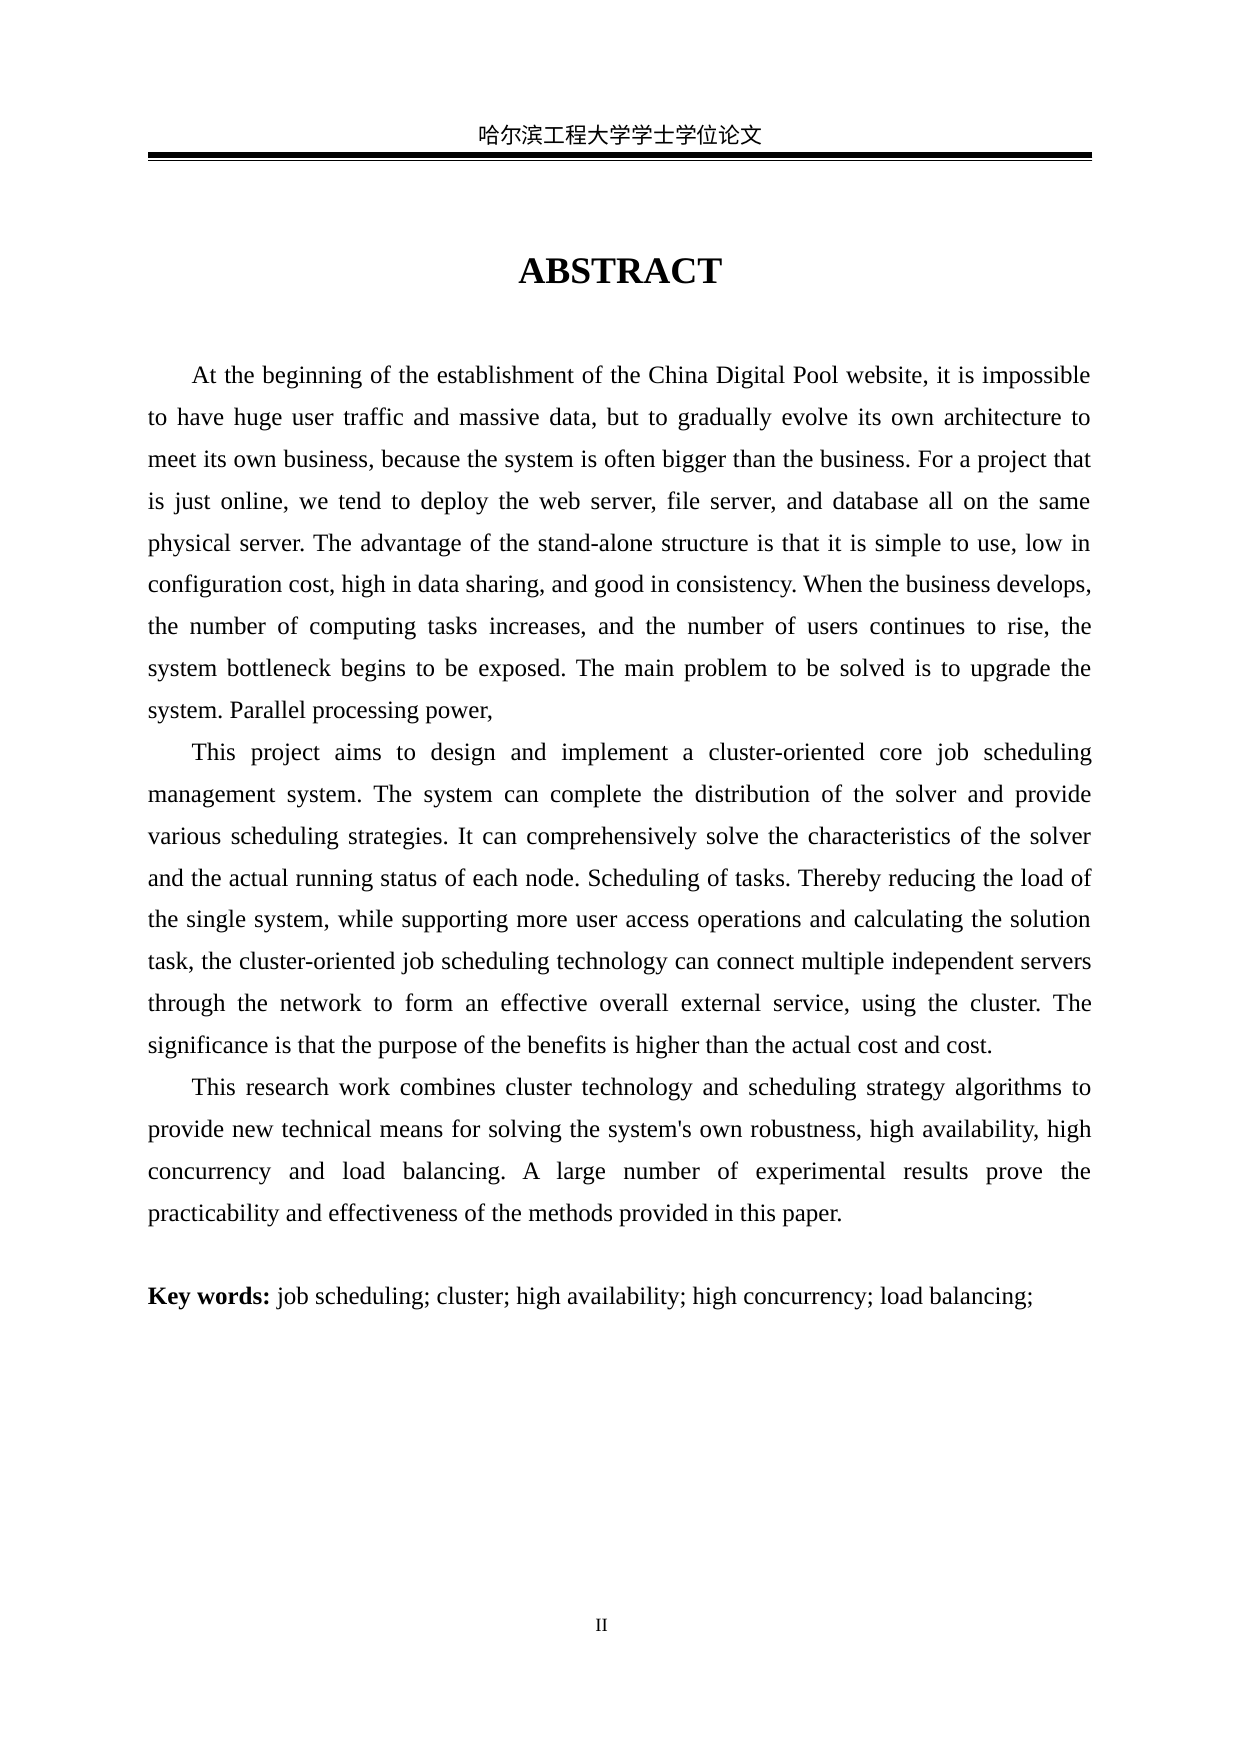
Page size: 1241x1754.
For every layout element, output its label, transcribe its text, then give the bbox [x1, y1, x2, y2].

text This research work combines cluster technology and scheduling strategy algorithms to provide new technical means for solving the system's own robustness, high availability, high concurrency and load balancing. A large number of experimental results prove the practicability and effectiveness of the methods provided in this paper. [148, 1065, 1092, 1233]
text ABSTRACT [148, 228, 1092, 312]
subtitle Key words: job scheduling; cluster; high availability; high concurrency; load balancing; [148, 1275, 1092, 1317]
text This project aims to design and implement a cluster-oriented core job scheduling management system. The system can complete the distribution of the solver and provide various scheduling strategies. It can comprehensively solve the characteristics of the solver and the actual running status of each node. Scheduling of tasks. Thereby reducing the load of the single system, while supporting more user access operations and calculating the solution task, the cluster-oriented job scheduling technology can connect multiple independent servers through the network to form an effective overall external service, using the cluster. The significance is that the purpose of the benefits is higher than the actual cost and cost. [148, 730, 1092, 1065]
text At the beginning of the establishment of the China Digital Pool website, it is impossible to have huge user traffic and massive data, but to gradually evolve its own architecture to meet its own business, because the system is often bigger than the business. For a project that is just online, we tend to deploy the web server, file server, and database all on the same physical server. The advantage of the stand-alone structure is that it is simple to use, low in configuration cost, high in data sharing, and good in consistency. When the business develops, the number of computing tasks increases, and the number of users continues to rise, the system bottleneck begins to be exposed. The main problem to be solved is to upgrade the system. Parallel processing power, [148, 353, 1092, 730]
